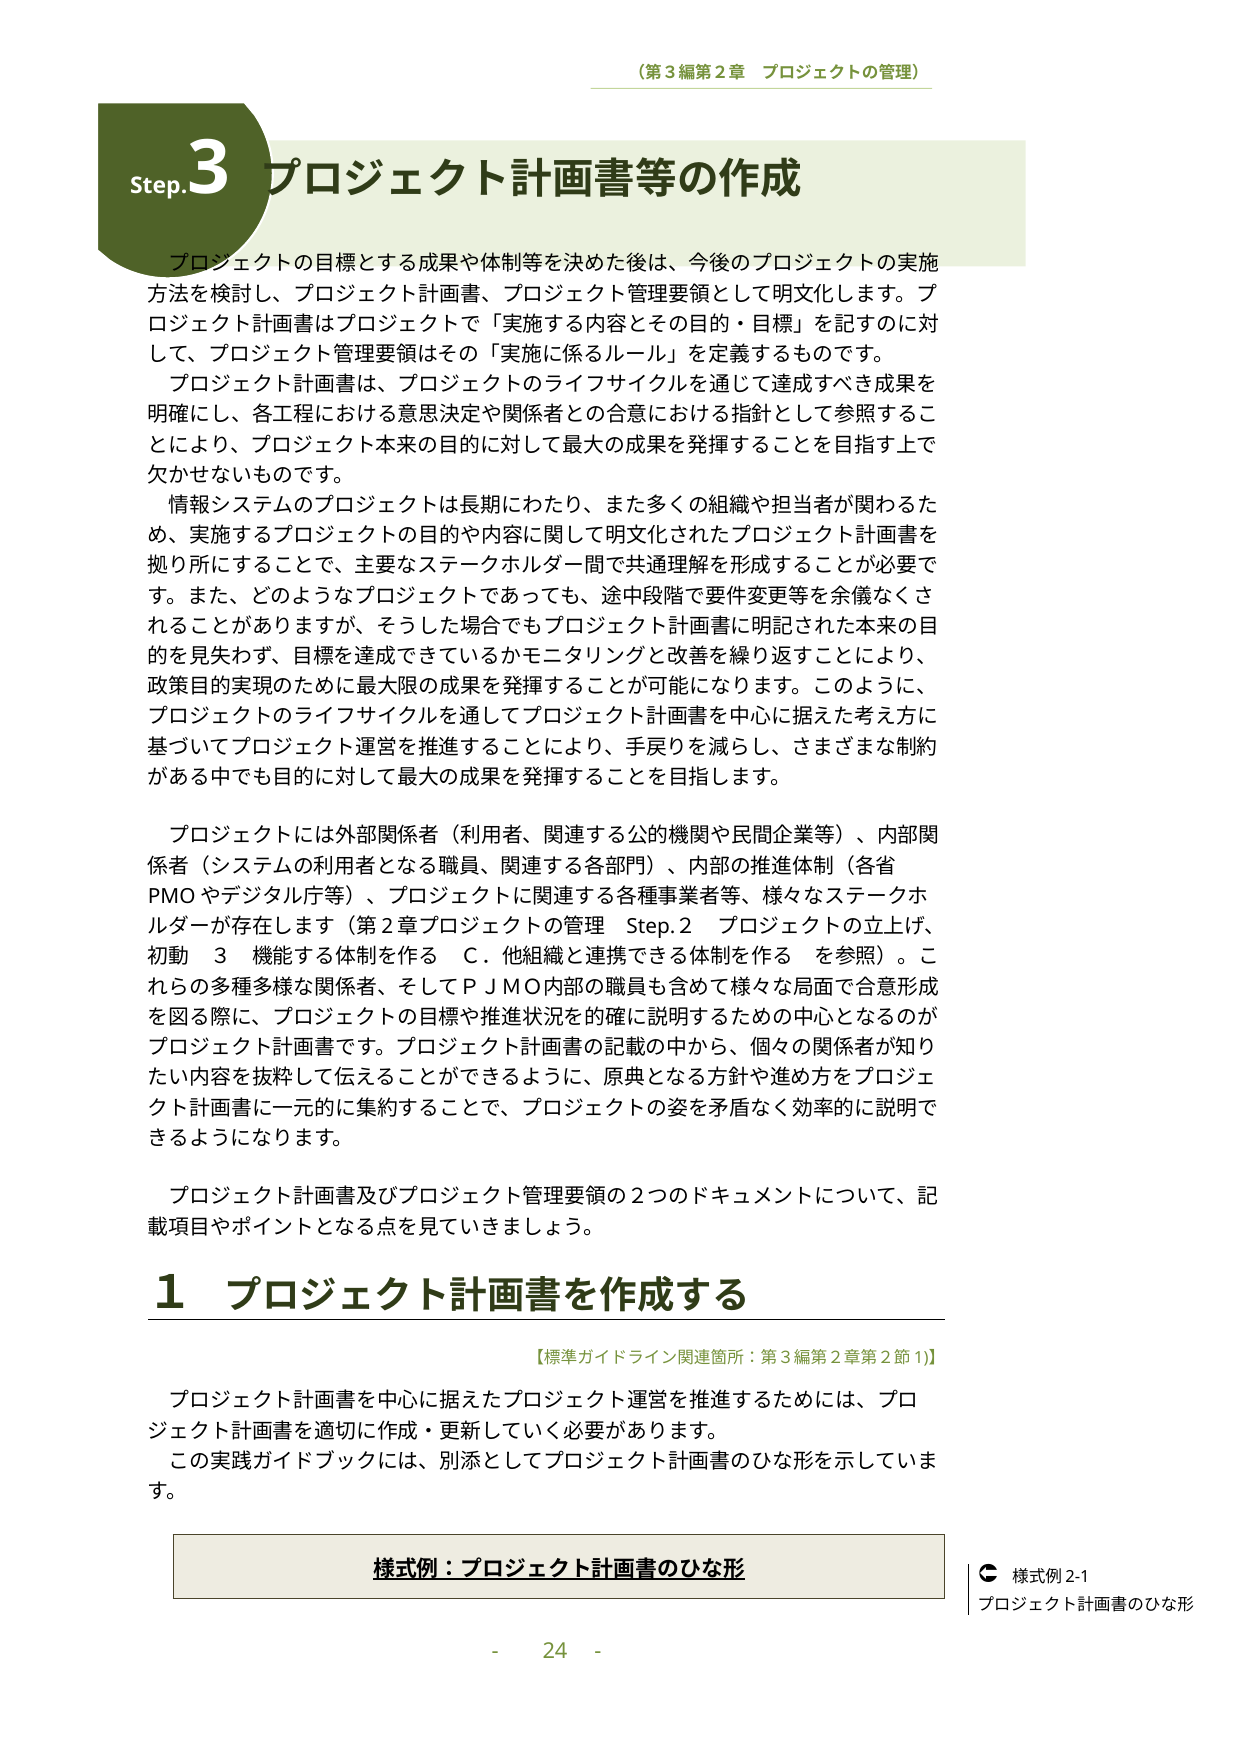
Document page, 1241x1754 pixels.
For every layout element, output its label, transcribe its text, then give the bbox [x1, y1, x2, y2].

text プロジェクト計画書及びプロジェクト管理要領の２つのドキュメントについて、記載項目やポイントとなる点を見ていきましょう。 [148, 1180, 945, 1240]
text 【標準ガイドライン関連箇所：第３編第２章第２節1)】 [148, 1344, 945, 1368]
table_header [174, 1535, 944, 1598]
text プロジェクトの目標とする成果や体制等を決めた後は、今後のプロジェクトの実施方法を検討し、プロジェクト計画書、プロジェクト管理要領として明文化します。プロジェクト計画書はプロジェクトで「実施する内容とその目的・目標」を記すのに対して、プロジェクト管理要領はその「実施に係るルール」を定義するものです。 [148, 247, 945, 367]
subtitle Step.3 プロジェクト計画書等の作成 [130, 113, 1011, 215]
text 情報システムのプロジェクトは長期にわたり、また多くの組織や担当者が関わるため、実施するプロジェクトの目的や内容に関して明文化されたプロジェクト計画書を拠り所にすることで、主要なステークホルダー間で共通理解を形成することが必要です。また、どのようなプロジェクトであっても、途中段階で要件変更等を余儀なくされることがありますが、そうした場合でもプロジェクト計画書に明記された本来の目的を見失わず、目標を達成できているかモニタリングと改善を繰り返すことにより、政策目的実現のために最大限の成果を発揮することが可能になります。このように、プロジェクトのライフサイクルを通してプロジェクト計画書を中心に据えた考え方に基づいてプロジェクト運営を推進することにより、手戻りを減らし、さまざまな制約がある中でも目的に対して最大の成果を発揮することを目指します。 [148, 488, 945, 790]
text この実践ガイドブックには、別添としてプロジェクト計画書のひな形を示しています。 [148, 1444, 945, 1504]
text プロジェクト計画書を中心に据えたプロジェクト運営を推進するためには、プロジェクト計画書を適切に作成・更新していく必要があります。 [148, 1384, 945, 1444]
text プロジェクトには外部関係者（利用者、関連する公的機関や民間企業等）、内部関係者（システムの利用者となる職員、関連する各部門）、内部の推進体制（各省PMOやデジタル庁等）、プロジェクトに関連する各種事業者等、様々なステークホルダーが存在します（第2章プロジェクトの管理 Step.２ プロジェクトの立上げ、初動 ３ 機能する体制を作る Ｃ．他組織と連携できる体制を作る を参照）。これらの多種多様な関係者、そしてＰＪＭＯ内部の職員も含めて様々な局面で合意形成を図る際に、プロジェクトの目標や推進状況を的確に説明するための中心となるのがプロジェクト計画書です。プロジェクト計画書の記載の中から、個々の関係者が知りたい内容を抜粋して伝えることができるように、原典となる方針や進め方をプロジェクト計画書に一元的に集約することで、プロジェクトの姿を矛盾なく効率的に説明できるようになります。 [148, 819, 945, 1151]
subtitle プロジェクト計画書を作成する [148, 1271, 945, 1319]
text プロジェクト計画書は、プロジェクトのライフサイクルを通じて達成すべき成果を明確にし、各工程における意思決定や関係者との合意における指針として参照することにより、プロジェクト本来の目的に対して最大の成果を発揮することを目指す上で欠かせないものです。 [148, 367, 945, 488]
